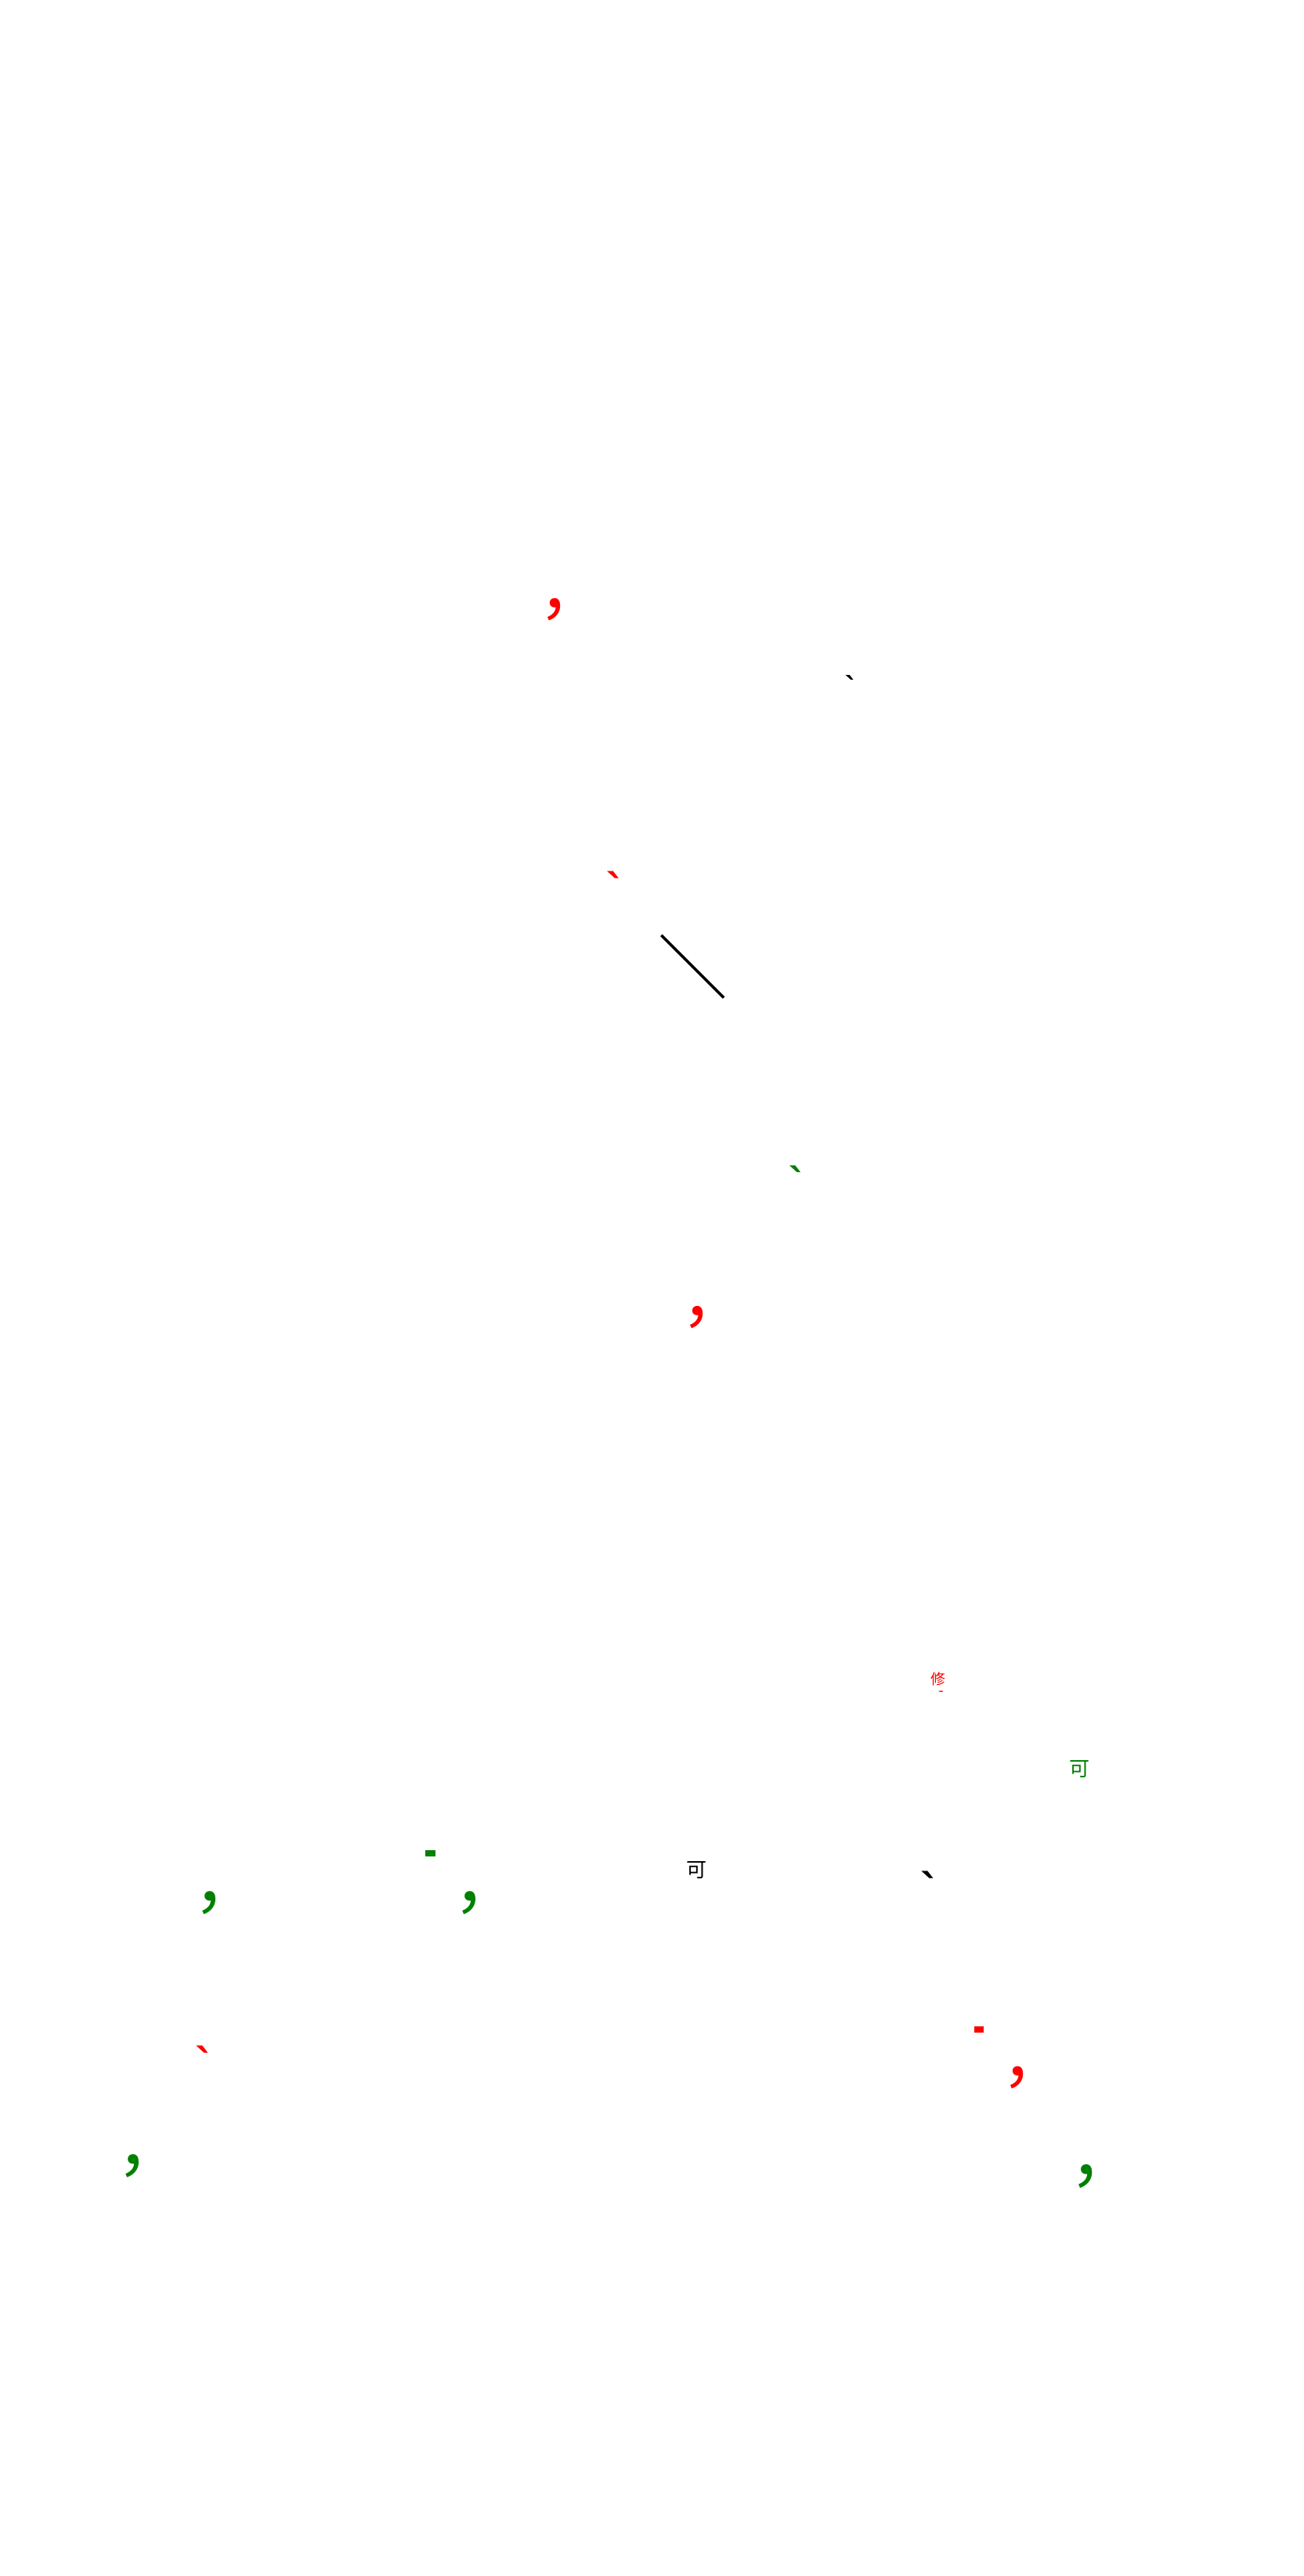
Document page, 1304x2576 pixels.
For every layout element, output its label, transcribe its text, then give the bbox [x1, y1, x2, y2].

subtitle ， [512, 575, 580, 2218]
text 可 ， [1049, 377, 1115, 2210]
text ｀ [765, 377, 817, 2001]
text 修 ' ｀ [890, 377, 985, 1922]
text ＼ ， 可 [648, 933, 743, 2218]
subtitle ， [985, 377, 1043, 2109]
text ， ｀ [175, 377, 238, 2097]
subtitle ， [83, 377, 175, 2198]
text ｀ [580, 869, 648, 2218]
text ， [421, 377, 512, 1936]
